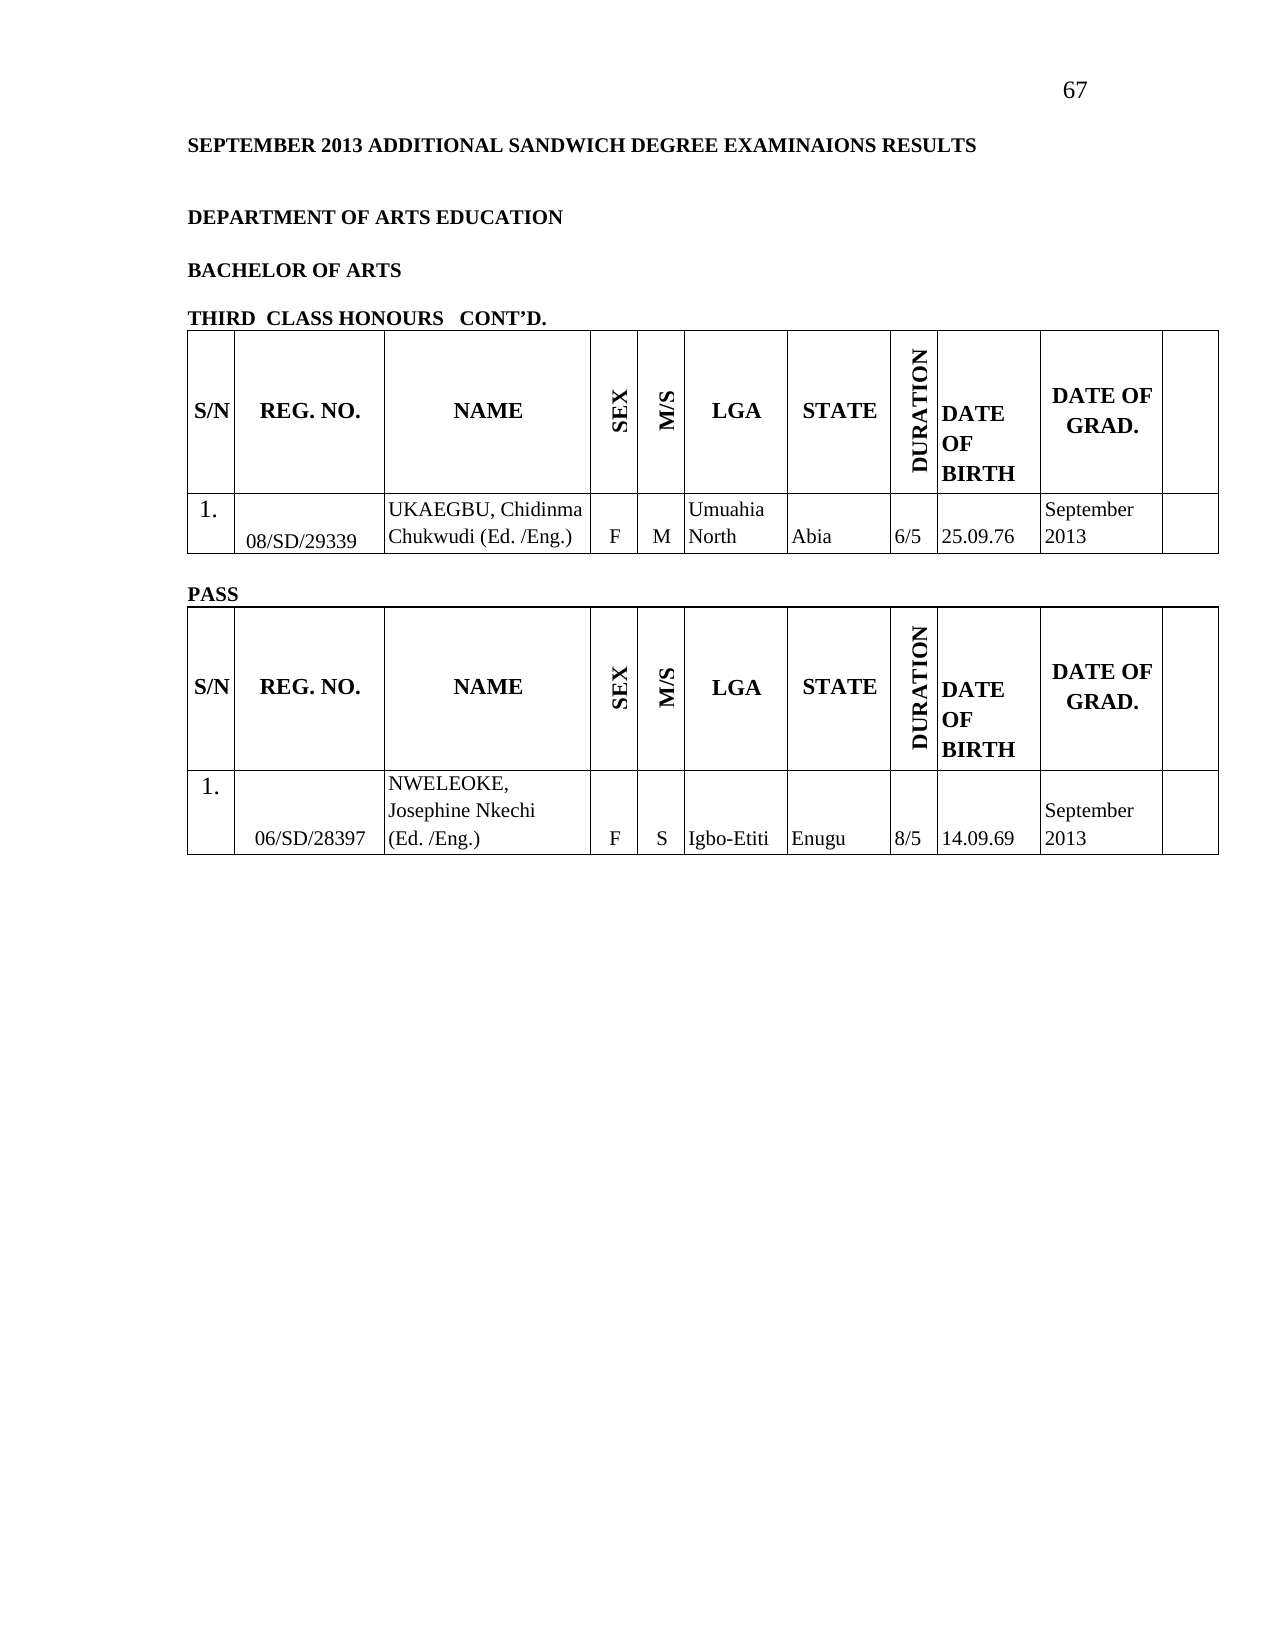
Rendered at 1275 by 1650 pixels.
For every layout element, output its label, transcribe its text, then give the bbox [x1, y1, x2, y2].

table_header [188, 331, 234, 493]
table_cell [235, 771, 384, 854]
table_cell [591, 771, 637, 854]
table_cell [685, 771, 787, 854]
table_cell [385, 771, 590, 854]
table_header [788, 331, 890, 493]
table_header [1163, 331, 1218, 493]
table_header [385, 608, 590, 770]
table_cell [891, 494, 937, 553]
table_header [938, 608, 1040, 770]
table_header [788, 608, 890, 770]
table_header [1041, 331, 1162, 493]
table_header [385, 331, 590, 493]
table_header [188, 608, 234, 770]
text THIRD CLASS HONOURS CONT’D. [187, 306, 1087, 330]
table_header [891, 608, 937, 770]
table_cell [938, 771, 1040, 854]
text SEPTEMBER 2013 ADDITIONAL SANDWICH DEGREE EXAMINAIONS RESULTS [187, 132, 1087, 157]
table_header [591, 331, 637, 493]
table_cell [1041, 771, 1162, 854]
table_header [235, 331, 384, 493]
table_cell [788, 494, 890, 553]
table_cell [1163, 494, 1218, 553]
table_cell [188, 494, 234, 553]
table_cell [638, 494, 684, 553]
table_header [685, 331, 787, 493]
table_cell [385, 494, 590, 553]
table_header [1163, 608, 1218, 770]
text PASS [187, 582, 1087, 606]
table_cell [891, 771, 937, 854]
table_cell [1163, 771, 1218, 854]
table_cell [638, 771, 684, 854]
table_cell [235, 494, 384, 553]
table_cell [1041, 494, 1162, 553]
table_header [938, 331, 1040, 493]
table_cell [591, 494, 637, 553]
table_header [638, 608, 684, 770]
text BACHELOR OF ARTS [187, 258, 1087, 282]
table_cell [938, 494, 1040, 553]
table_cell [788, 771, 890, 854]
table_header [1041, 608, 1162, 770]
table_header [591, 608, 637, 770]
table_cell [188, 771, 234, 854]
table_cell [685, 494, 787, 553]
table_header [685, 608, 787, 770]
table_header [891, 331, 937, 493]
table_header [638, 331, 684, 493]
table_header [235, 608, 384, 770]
text DEPARTMENT OF ARTS EDUCATION [187, 205, 1087, 229]
